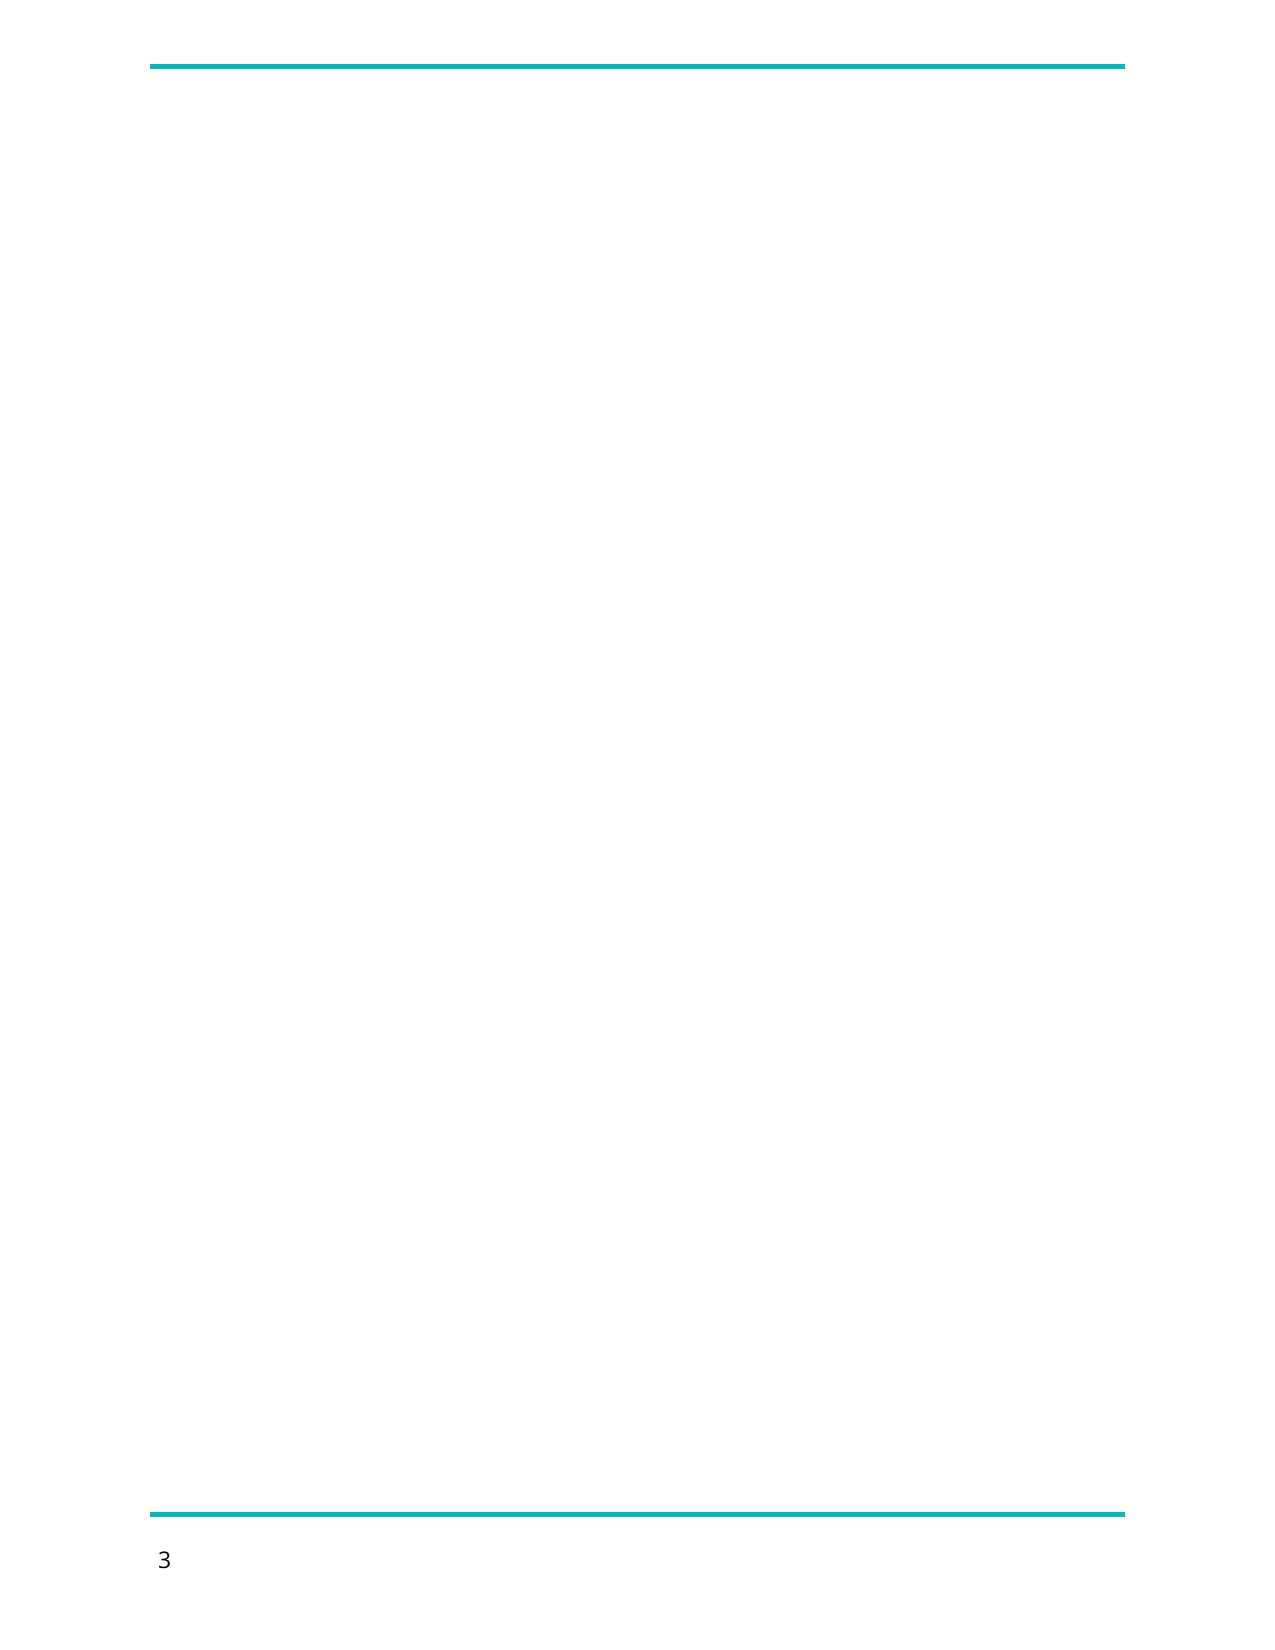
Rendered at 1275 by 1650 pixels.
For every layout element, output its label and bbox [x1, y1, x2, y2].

picture [150, 64, 1125, 69]
picture [150, 1512, 1125, 1517]
